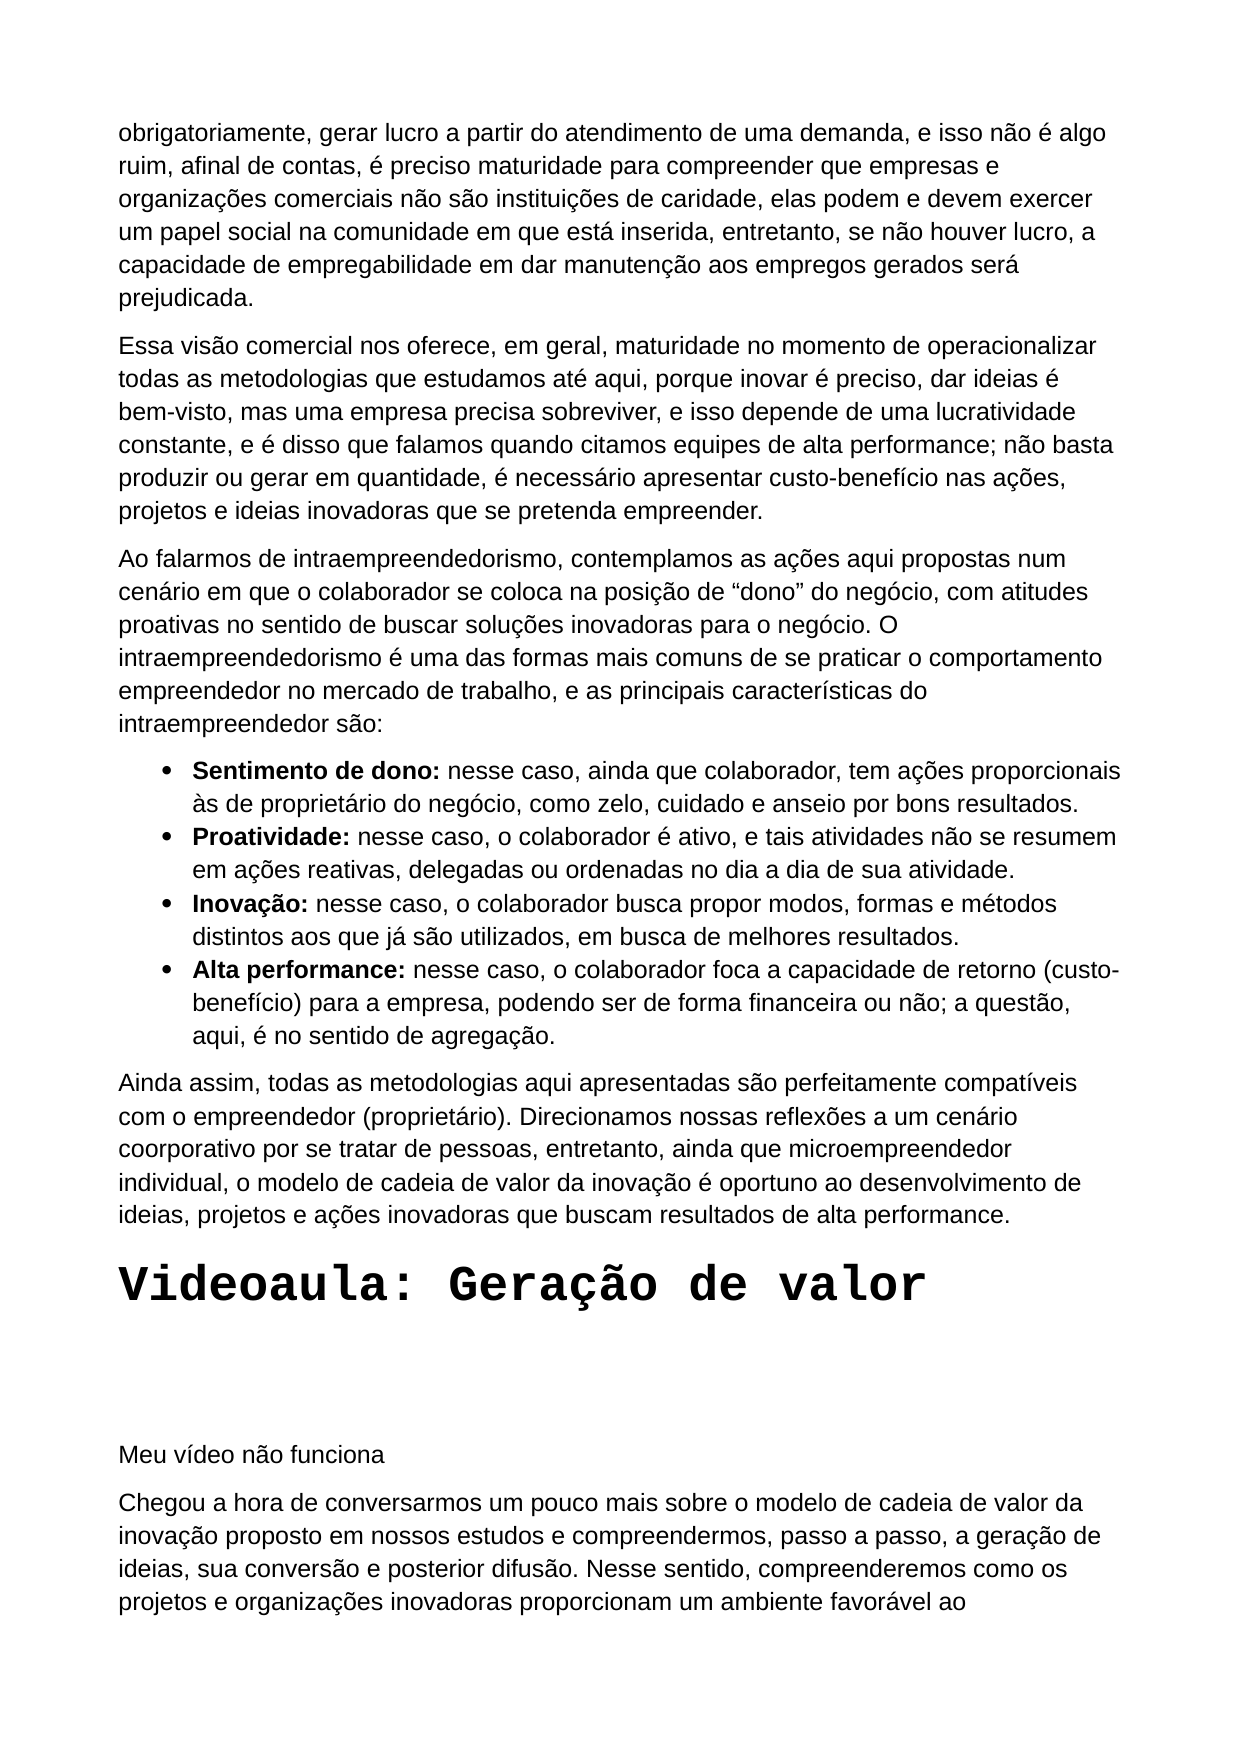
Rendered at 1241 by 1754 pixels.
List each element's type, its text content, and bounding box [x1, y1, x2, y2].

list Inovação: nesse caso, o colaborador busca propor modos, formas e métodos distintos aos que já são utilizados, em busca de melhores resultados. [162, 888, 1122, 950]
text Essa visão comercial nos oferece, em geral, maturidade no momento de operacionalizar todas as metodologias que estudamos até aqui, porque inovar é preciso, dar ideias é bem-visto, mas uma empresa precisa sobreviver, e isso depende de uma lucratividade constante, e é disso que falamos quando citamos equipes de alta performance; não basta produzir ou gerar em quantidade, é necessário apresentar custo-benefício nas ações, projetos e ideias inovadoras que se pretenda empreender. [118, 331, 1122, 525]
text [118, 1488, 1122, 1616]
subtitle Videoaula: Geração de valor [118, 1258, 1122, 1315]
text Ao falarmos de intraempreendedorismo, contemplamos as ações aqui propostas num cenário em que o colaborador se coloca na posição de “dono” do negócio, com atitudes proativas no sentido de buscar soluções inovadoras para o negócio. O intraempreendedorismo é uma das formas mais comuns de se praticar o comportamento empreendedor no mercado de trabalho, e as principais características do intraempreendedor são: [118, 543, 1122, 737]
list Proatividade: nesse caso, o colaborador é ativo, e tais atividades não se resumem em ações reativas, delegadas ou ordenadas no dia a dia de sua atividade. [162, 822, 1122, 884]
text Meu vídeo não funciona [118, 1440, 1122, 1469]
text Ainda assim, todas as metodologias aqui apresentadas são perfeitamente compatíveis com o empreendedor (proprietário). Direcionamos nossas reflexões a um cenário coorporativo por se tratar de pessoas, entretanto, ainda que microempreendedor individual, o modelo de cadeia de valor da inovação é oportuno ao desenvolvimento de ideias, projetos e ações inovadoras que buscam resultados de alta performance. [118, 1068, 1122, 1229]
list Sentimento de dono: nesse caso, ainda que colaborador, tem ações proporcionais às de proprietário do negócio, como zelo, cuidado e anseio por bons resultados. [162, 756, 1122, 818]
list Alta performance: nesse caso, o colaborador foca a capacidade de retorno (custo-benefício) para a empresa, podendo ser de forma financeira ou não; a questão, aqui, é no sentido de agregação. [162, 955, 1122, 1049]
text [118, 118, 1122, 312]
